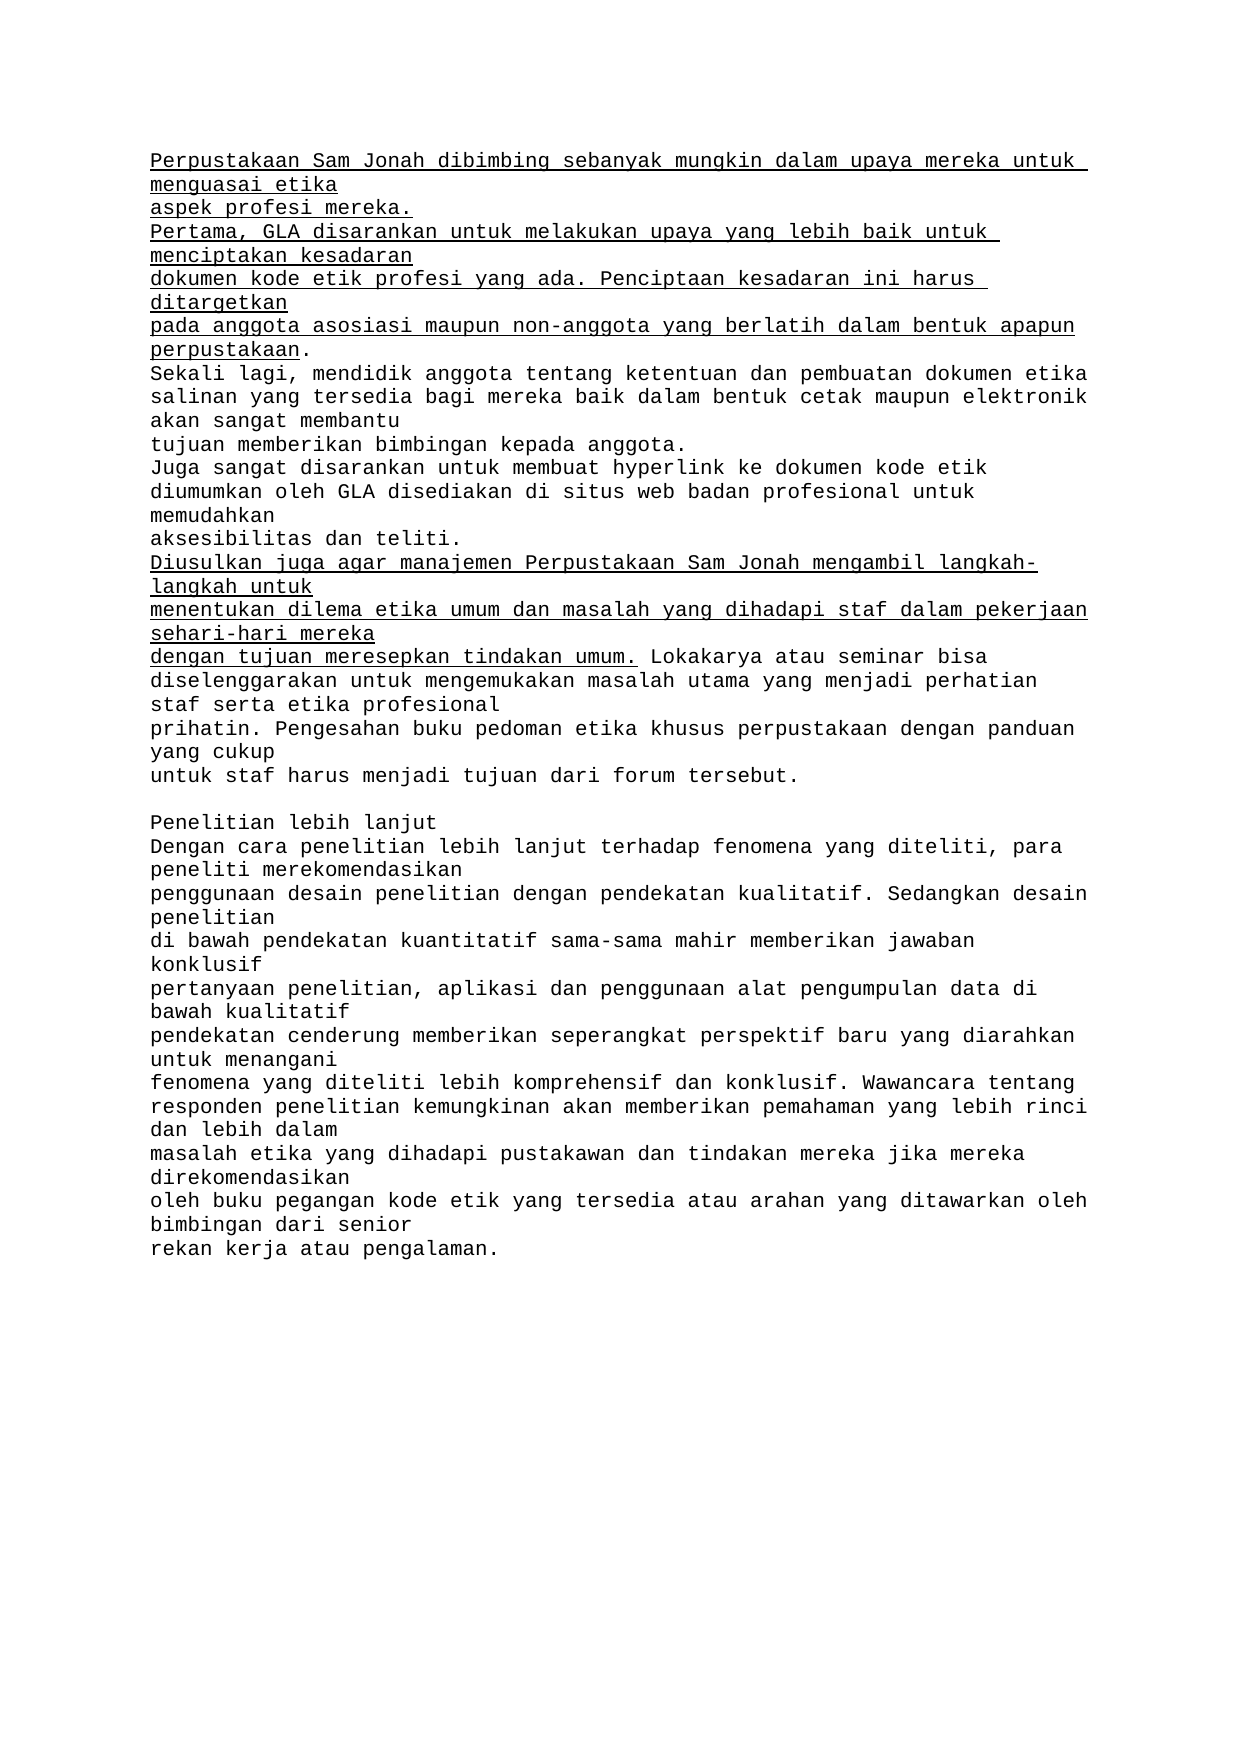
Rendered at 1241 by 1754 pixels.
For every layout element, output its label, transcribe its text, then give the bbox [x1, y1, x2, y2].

text salinan yang tersedia bagi mereka baik dalam bentuk cetak maupun elektronik akan sangat membantu [150, 386, 1090, 434]
text Sekali lagi, mendidik anggota tentang ketentuan dan pembuatan dokumen etika [150, 363, 1090, 386]
text dokumen kode etik profesi yang ada. Penciptaan kesadaran ini harus ditargetkan [150, 268, 1090, 316]
text oleh buku pegangan kode etik yang tersedia atau arahan yang ditawarkan oleh bimbingan dari senior [150, 1190, 1090, 1238]
text Dengan cara penelitian lebih lanjut terhadap fenomena yang diteliti, para peneliti merekomendasikan [150, 836, 1090, 883]
text Perpustakaan Sam Jonah dibimbing sebanyak mungkin dalam upaya mereka untuk menguasai etika [150, 150, 1090, 197]
text aksesibilitas dan teliti. [150, 528, 1090, 552]
text responden penelitian kemungkinan akan memberikan pemahaman yang lebih rinci dan lebih dalam [150, 1096, 1090, 1143]
text Penelitian lebih lanjut [150, 812, 1090, 836]
text untuk staf harus menjadi tujuan dari forum tersebut. [150, 765, 1090, 788]
text masalah etika yang dihadapi pustakawan dan tindakan mereka jika mereka direkomendasikan [150, 1143, 1090, 1190]
text Pertama, GLA disarankan untuk melakukan upaya yang lebih baik untuk menciptakan kesadaran [150, 221, 1090, 268]
text pada anggota asosiasi maupun non-anggota yang berlatih dalam bentuk apapun [150, 316, 1090, 339]
text pertanyaan penelitian, aplikasi dan penggunaan alat pengumpulan data di bawah kualitatif [150, 978, 1090, 1025]
text rekan kerja atau pengalaman. [150, 1238, 1090, 1261]
text dengan tujuan meresepkan tindakan umum. Lokakarya atau seminar bisa [150, 647, 1090, 670]
text fenomena yang diteliti lebih komprehensif dan konklusif. Wawancara tentang [150, 1072, 1090, 1096]
text perpustakaan. [150, 339, 1090, 363]
text Juga sangat disarankan untuk membuat hyperlink ke dokumen kode etik [150, 457, 1090, 481]
text diselenggarakan untuk mengemukakan masalah utama yang menjadi perhatian staf serta etika profesional [150, 670, 1090, 717]
text menentukan dilema etika umum dan masalah yang dihadapi staf dalam pekerjaan sehari-hari mereka [150, 599, 1090, 647]
text prihatin. Pengesahan buku pedoman etika khusus perpustakaan dengan panduan yang cukup [150, 717, 1090, 765]
text di bawah pendekatan kuantitatif sama-sama mahir memberikan jawaban konklusif [150, 930, 1090, 978]
text aspek profesi mereka. [150, 197, 1090, 221]
text diumumkan oleh GLA disediakan di situs web badan profesional untuk memudahkan [150, 481, 1090, 528]
text pendekatan cenderung memberikan seperangkat perspektif baru yang diarahkan untuk menangani [150, 1025, 1090, 1072]
text Diusulkan juga agar manajemen Perpustakaan Sam Jonah mengambil langkah-langkah untuk [150, 552, 1090, 599]
text penggunaan desain penelitian dengan pendekatan kualitatif. Sedangkan desain penelitian [150, 883, 1090, 930]
text tujuan memberikan bimbingan kepada anggota. [150, 434, 1090, 457]
